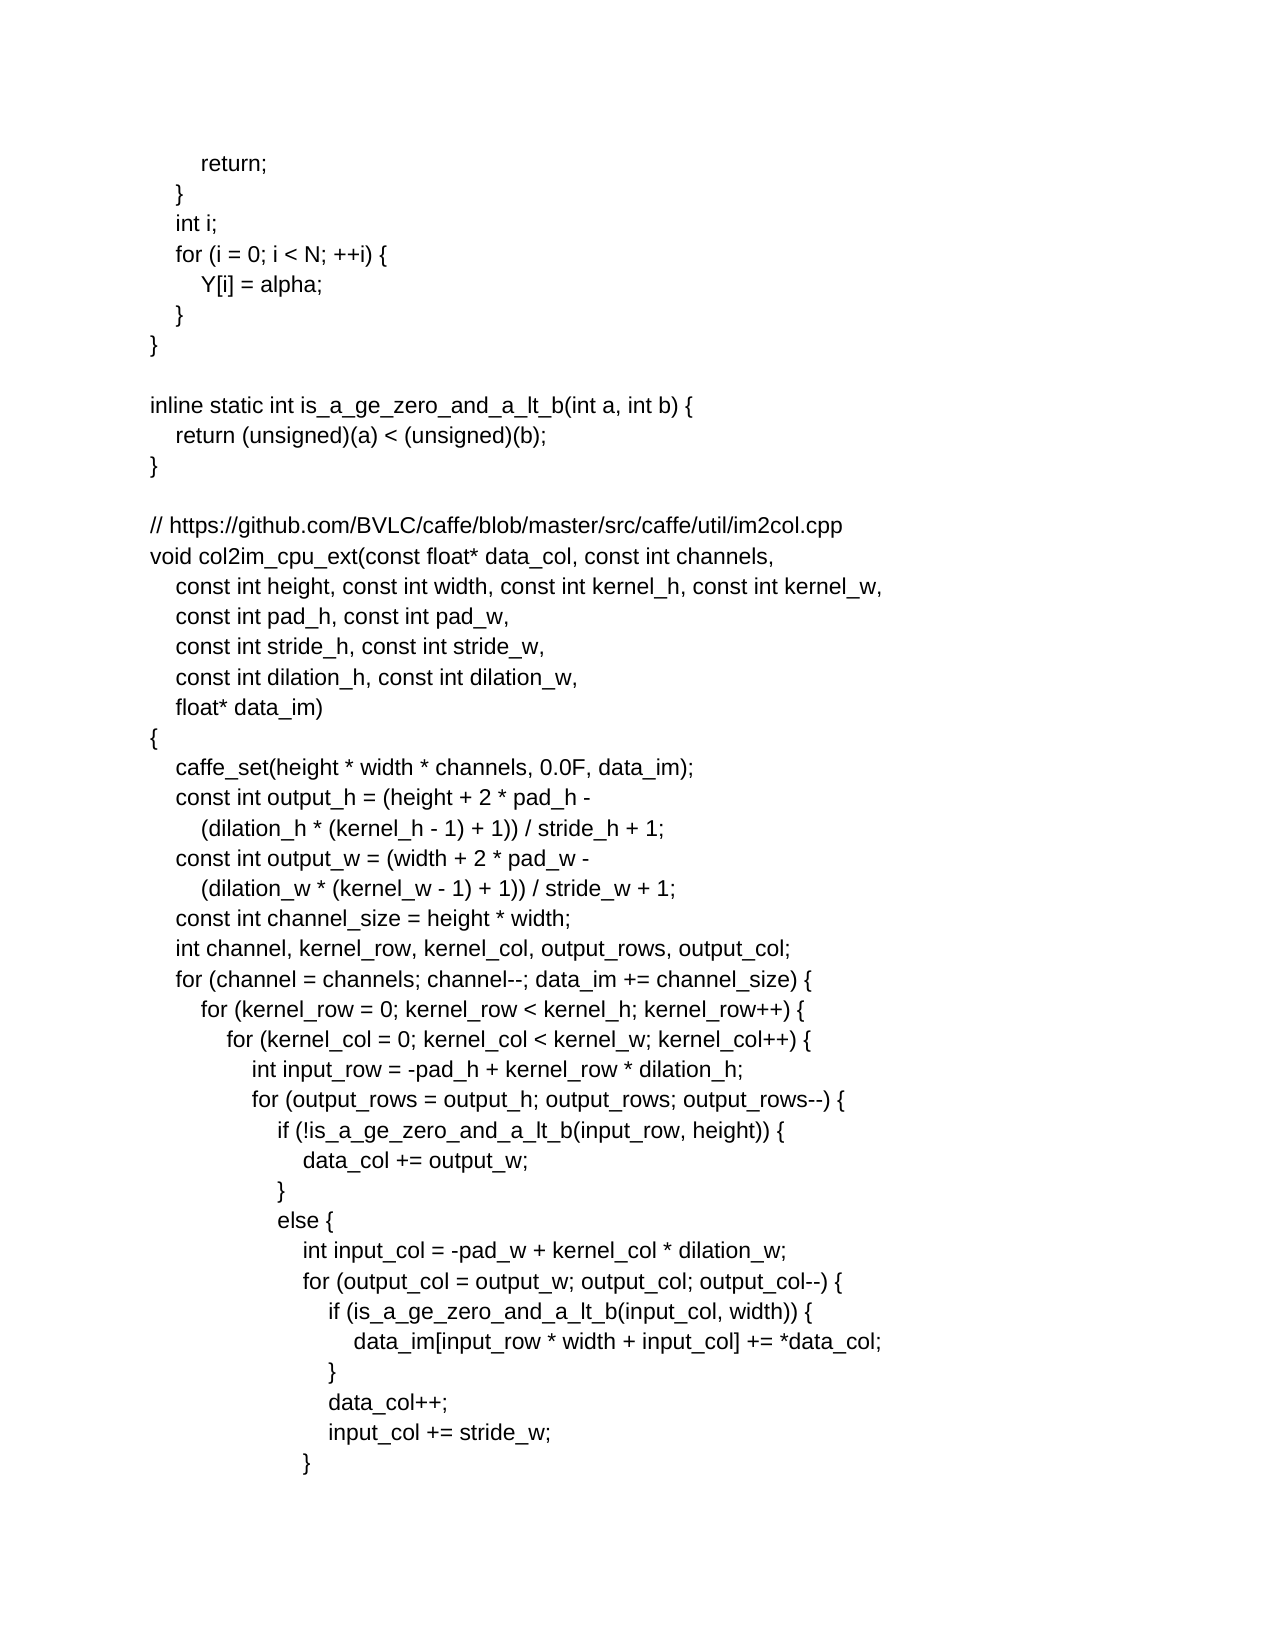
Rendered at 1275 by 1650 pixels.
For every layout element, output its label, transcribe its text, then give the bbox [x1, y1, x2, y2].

text } [150, 1449, 1125, 1475]
text } [150, 331, 1125, 358]
text input_col += stride_w; [150, 1419, 1125, 1445]
text int input_row = -pad_h + kernel_row * dilation_h; [150, 1056, 1125, 1083]
text inline static int is_a_ge_zero_and_a_lt_b(int a, int b) { [150, 392, 1125, 418]
text data_col++; [150, 1388, 1125, 1415]
text caffe_set(height * width * channels, 0.0F, data_im); [150, 754, 1125, 781]
text const int output_w = (width + 2 * pad_w - [150, 845, 1125, 871]
text const int dilation_h, const int dilation_w, [150, 663, 1125, 690]
text for (channel = channels; channel--; data_im += channel_size) { [150, 966, 1125, 992]
text for (output_rows = output_h; output_rows; output_rows--) { [150, 1086, 1125, 1113]
text for (kernel_col = 0; kernel_col < kernel_w; kernel_col++) { [150, 1026, 1125, 1052]
text const int output_h = (height + 2 * pad_h - [150, 784, 1125, 811]
text for (i = 0; i < N; ++i) { [150, 241, 1125, 267]
text const int height, const int width, const int kernel_h, const int kernel_w, [150, 573, 1125, 599]
text Y[i] = alpha; [150, 271, 1125, 297]
text return (unsigned)(a) < (unsigned)(b); [150, 422, 1125, 448]
text } [150, 452, 1125, 478]
text (dilation_w * (kernel_w - 1) + 1)) / stride_w + 1; [150, 875, 1125, 901]
text if (!is_a_ge_zero_and_a_lt_b(input_row, height)) { [150, 1117, 1125, 1143]
text float* data_im) [150, 694, 1125, 720]
text for (kernel_row = 0; kernel_row < kernel_h; kernel_row++) { [150, 996, 1125, 1022]
text { [150, 724, 1125, 750]
text } [150, 1358, 1125, 1385]
text for (output_col = output_w; output_col; output_col--) { [150, 1268, 1125, 1294]
text } [150, 301, 1125, 327]
text if (is_a_ge_zero_and_a_lt_b(input_col, width)) { [150, 1298, 1125, 1324]
text } [150, 1177, 1125, 1203]
text const int pad_h, const int pad_w, [150, 603, 1125, 629]
text } [150, 180, 1125, 207]
text int i; [150, 210, 1125, 237]
text const int channel_size = height * width; [150, 905, 1125, 932]
text (dilation_h * (kernel_h - 1) + 1)) / stride_h + 1; [150, 814, 1125, 841]
text const int stride_h, const int stride_w, [150, 633, 1125, 660]
text data_col += output_w; [150, 1147, 1125, 1173]
text // https://github.com/BVLC/caffe/blob/master/src/caffe/util/im2col.cpp [150, 512, 1125, 539]
text return; [150, 150, 1125, 176]
text int input_col = -pad_w + kernel_col * dilation_w; [150, 1237, 1125, 1264]
text data_im[input_row * width + input_col] += *data_col; [150, 1328, 1125, 1354]
text int channel, kernel_row, kernel_col, output_rows, output_col; [150, 935, 1125, 962]
text void col2im_cpu_ext(const float* data_col, const int channels, [150, 543, 1125, 569]
text else { [150, 1207, 1125, 1234]
